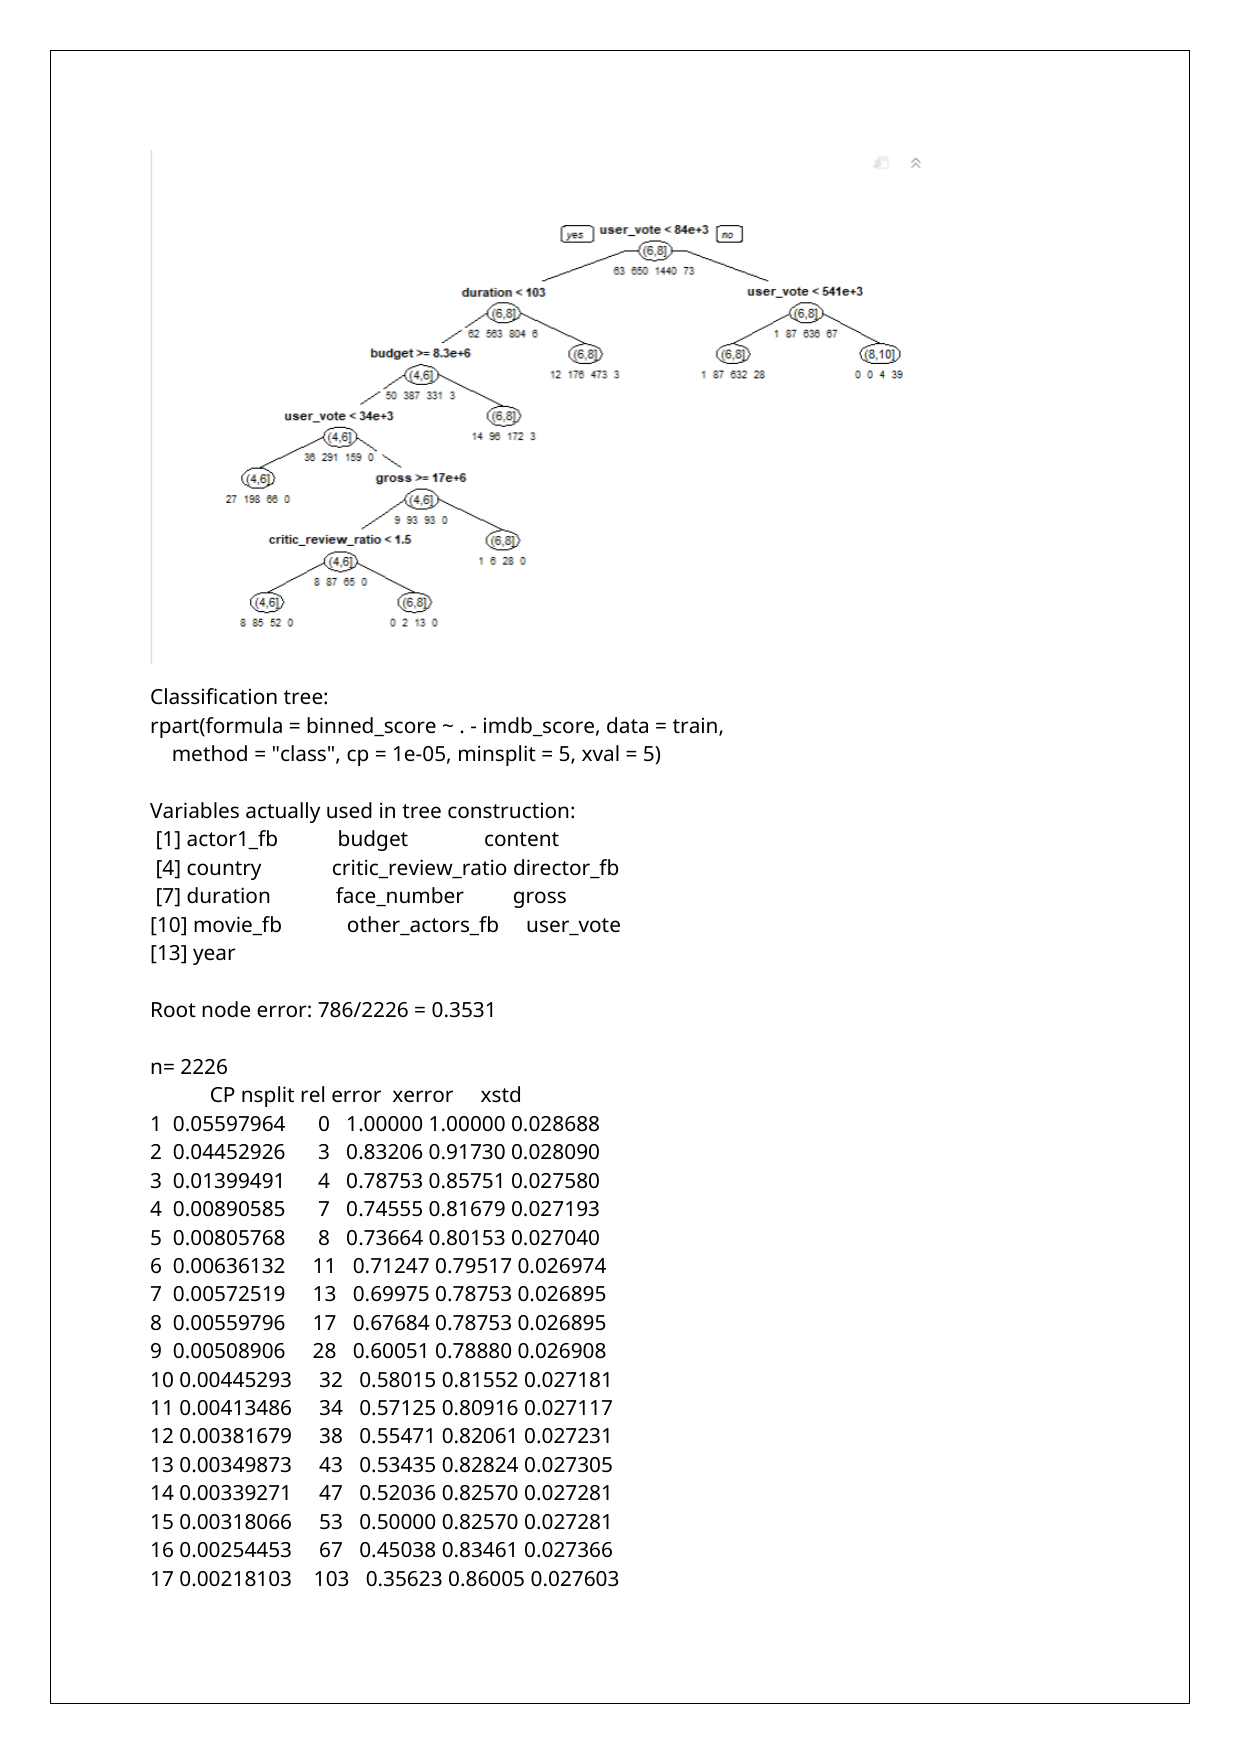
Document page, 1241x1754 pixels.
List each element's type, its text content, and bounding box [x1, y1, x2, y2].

text 1 0.05597964 0 1.00000 1.00000 0.028688 [150, 1109, 1090, 1137]
text 4 0.00890585 7 0.74555 0.81679 0.027193 [150, 1194, 1090, 1223]
text 12 0.00381679 38 0.55471 0.82061 0.027231 [150, 1422, 1090, 1450]
text 16 0.00254453 67 0.45038 0.83461 0.027366 [150, 1535, 1090, 1564]
text 5 0.00805768 8 0.73664 0.80153 0.027040 [150, 1223, 1090, 1251]
text CP nsplit rel error xerror xstd [150, 1080, 1090, 1109]
text 2 0.04452926 3 0.83206 0.91730 0.028090 [150, 1137, 1090, 1166]
text 15 0.00318066 53 0.50000 0.82570 0.027281 [150, 1507, 1090, 1535]
text rpart(formula = binned_score ~ . - imdb_score, data = train, [150, 711, 1090, 739]
text 17 0.00218103 103 0.35623 0.86005 0.027603 [150, 1564, 1090, 1592]
picture [150, 150, 928, 664]
text 7 0.00572519 13 0.69975 0.78753 0.026895 [150, 1279, 1090, 1308]
text 10 0.00445293 32 0.58015 0.81552 0.027181 [150, 1365, 1090, 1393]
text method = "class", cp = 1e-05, minsplit = 5, xval = 5) [150, 739, 1090, 768]
text n= 2226 [150, 1052, 1090, 1080]
text Classification tree: [150, 682, 1090, 711]
text 11 0.00413486 34 0.57125 0.80916 0.027117 [150, 1393, 1090, 1422]
text 6 0.00636132 11 0.71247 0.79517 0.026974 [150, 1251, 1090, 1279]
text 8 0.00559796 17 0.67684 0.78753 0.026895 [150, 1308, 1090, 1336]
text 9 0.00508906 28 0.60051 0.78880 0.026908 [150, 1336, 1090, 1365]
text Variables actually used in tree construction: [150, 796, 1090, 824]
text Root node error: 786/2226 = 0.3531 [150, 995, 1090, 1023]
text 13 0.00349873 43 0.53435 0.82824 0.027305 [150, 1450, 1090, 1478]
text [7] duration face_number gross [150, 881, 1090, 910]
text [13] year [150, 938, 1090, 967]
text [1] actor1_fb budget content [150, 824, 1090, 853]
text 3 0.01399491 4 0.78753 0.85751 0.027580 [150, 1166, 1090, 1194]
text 14 0.00339271 47 0.52036 0.82570 0.027281 [150, 1478, 1090, 1507]
text [10] movie_fb other_actors_fb user_vote [150, 910, 1090, 938]
text [4] country critic_review_ratio director_fb [150, 853, 1090, 881]
